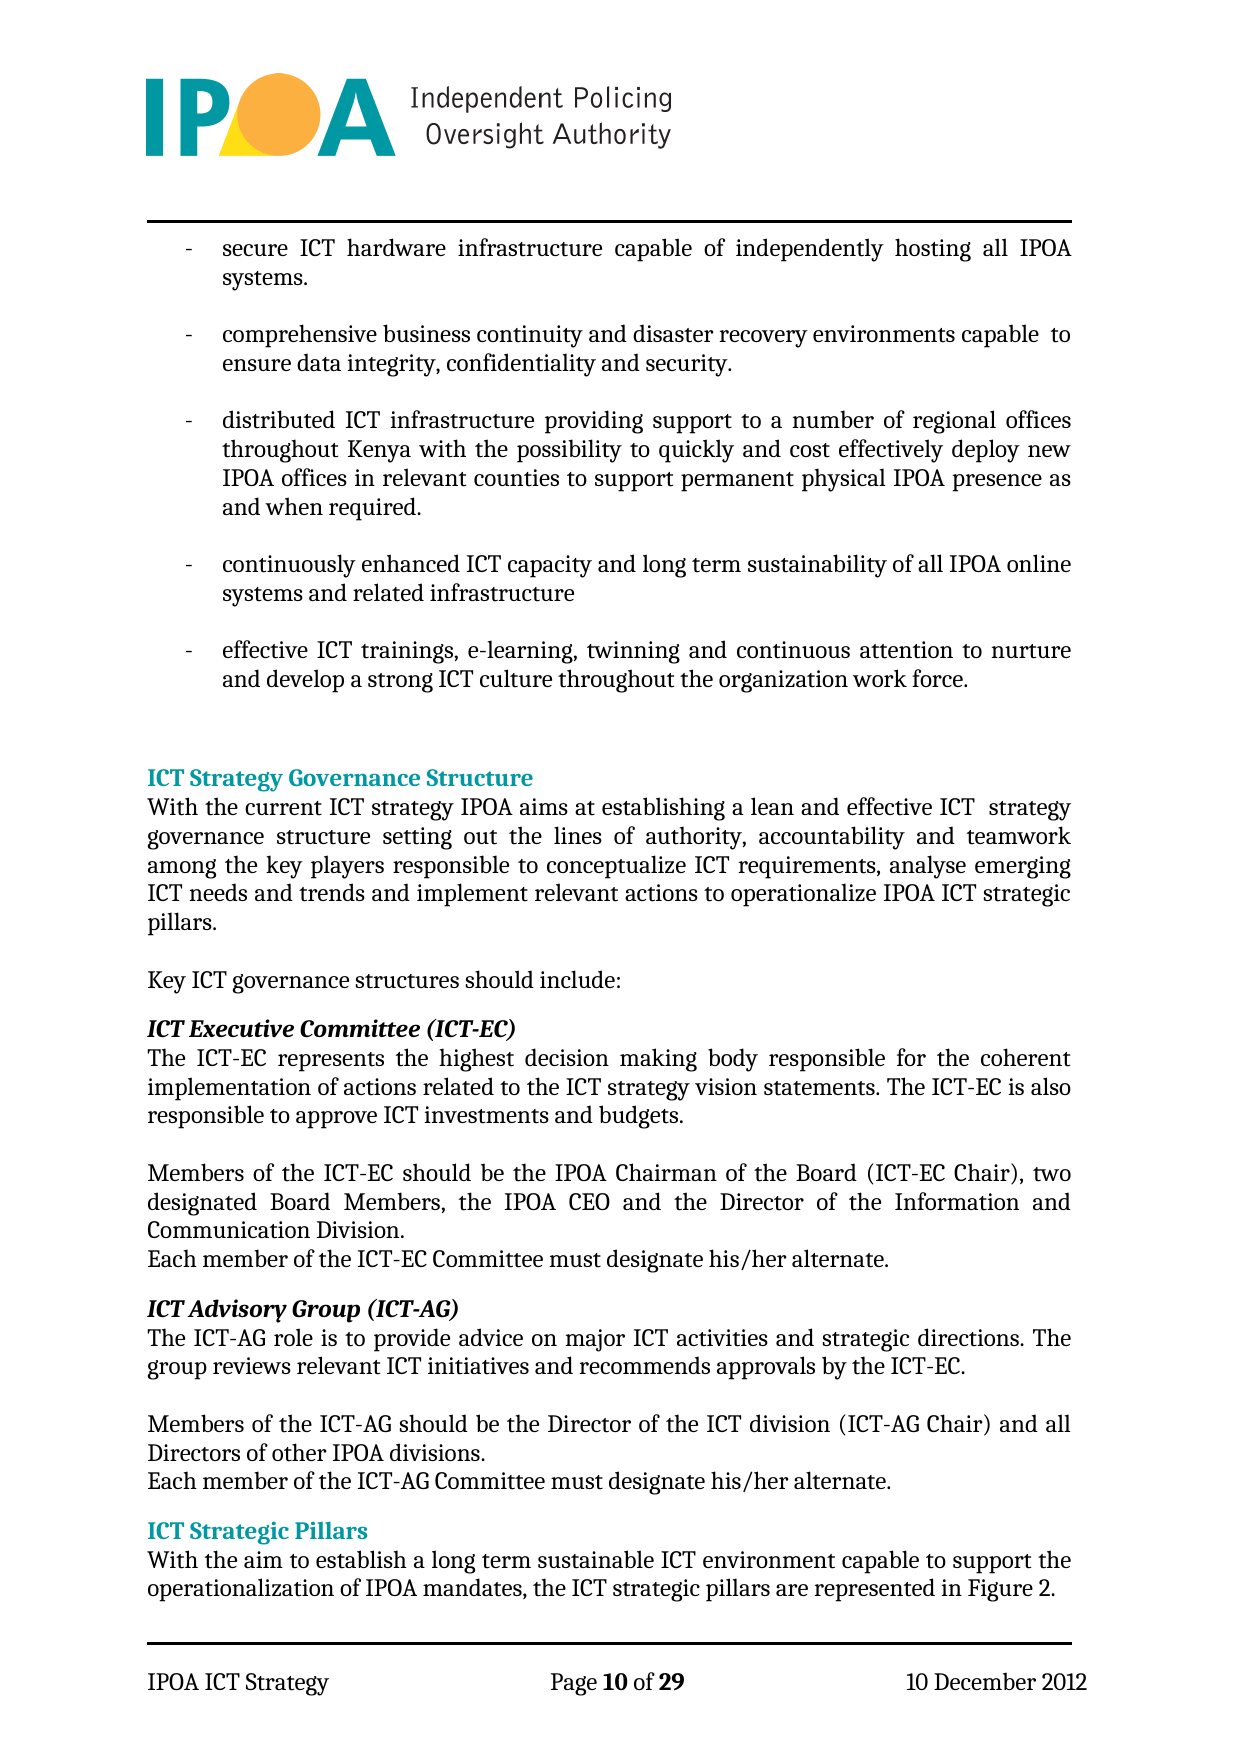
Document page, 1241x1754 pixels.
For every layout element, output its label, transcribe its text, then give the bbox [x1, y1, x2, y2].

subtitle ICT Strategic Pillars [147, 1517, 1072, 1546]
list comprehensive business continuity and disaster recovery environments capable to ensure data integrity, confidentiality and security. [184, 320, 1072, 378]
list distributed ICT infrastructure providing support to a number of regional offices throughout Kenya with the possibility to quickly and cost effectively deploy new IPOA offices in relevant counties to support permanent physical IPOA presence as and when required. [184, 406, 1072, 521]
list effective ICT trainings, e-learning, twinning and continuous attention to nurture and develop a strong ICT culture throughout the organization work force. [184, 636, 1072, 694]
text With the current ICT strategy IPOA aims at establishing a lean and effective ICT strategy governance structure setting out the lines of authority, accountability and teamwork among the key players responsible to conceptualize ICT requirements, analyse emerging ICT needs and trends and implement relevant actions to operationalize IPOA ICT strategic pillars. [147, 793, 1072, 937]
text Each member of the ICT-EC Committee must designate his/her alternate. [147, 1245, 1072, 1274]
text Each member of the ICT-AG Committee must designate his/her alternate. [147, 1467, 1072, 1496]
subtitle ICT Advisory Group (ICT-AG) [147, 1295, 1072, 1323]
list continuously enhanced ICT capacity and long term sustainability of all IPOA online systems and related infrastructure [184, 550, 1072, 608]
text With the aim to establish a long term sustainable ICT environment capable to support the operationalization of IPOA mandates, the ICT strategic pillars are represented in Figure 2. [147, 1546, 1072, 1603]
text The ICT-AG role is to provide advice on major ICT activities and strategic directions. The group reviews relevant ICT initiatives and recommends approvals by the ICT-EC. [147, 1323, 1072, 1381]
text Key ICT governance structures should include: [147, 966, 1072, 994]
text Members of the ICT-EC should be the IPOA Chairman of the Board (ICT-EC Chair), two designated Board Members, the IPOA CEO and the Director of the Information and Communication Division. [147, 1159, 1072, 1245]
subtitle ICT Executive Committee (ICT-EC) [147, 1015, 1072, 1044]
text The ICT-EC represents the highest decision making body responsible for the coherent implementation of actions related to the ICT strategy vision statements. The ICT-EC is also responsible to approve ICT investments and budgets. [147, 1044, 1072, 1130]
picture [146, 73, 671, 156]
subtitle ICT Strategy Governance Structure [147, 764, 1072, 793]
list secure ICT hardware infrastructure capable of independently hosting all IPOA systems. [184, 234, 1072, 291]
text Members of the ICT-AG should be the Director of the ICT division (ICT-AG Chair) and all Directors of other IPOA divisions. [147, 1410, 1072, 1467]
